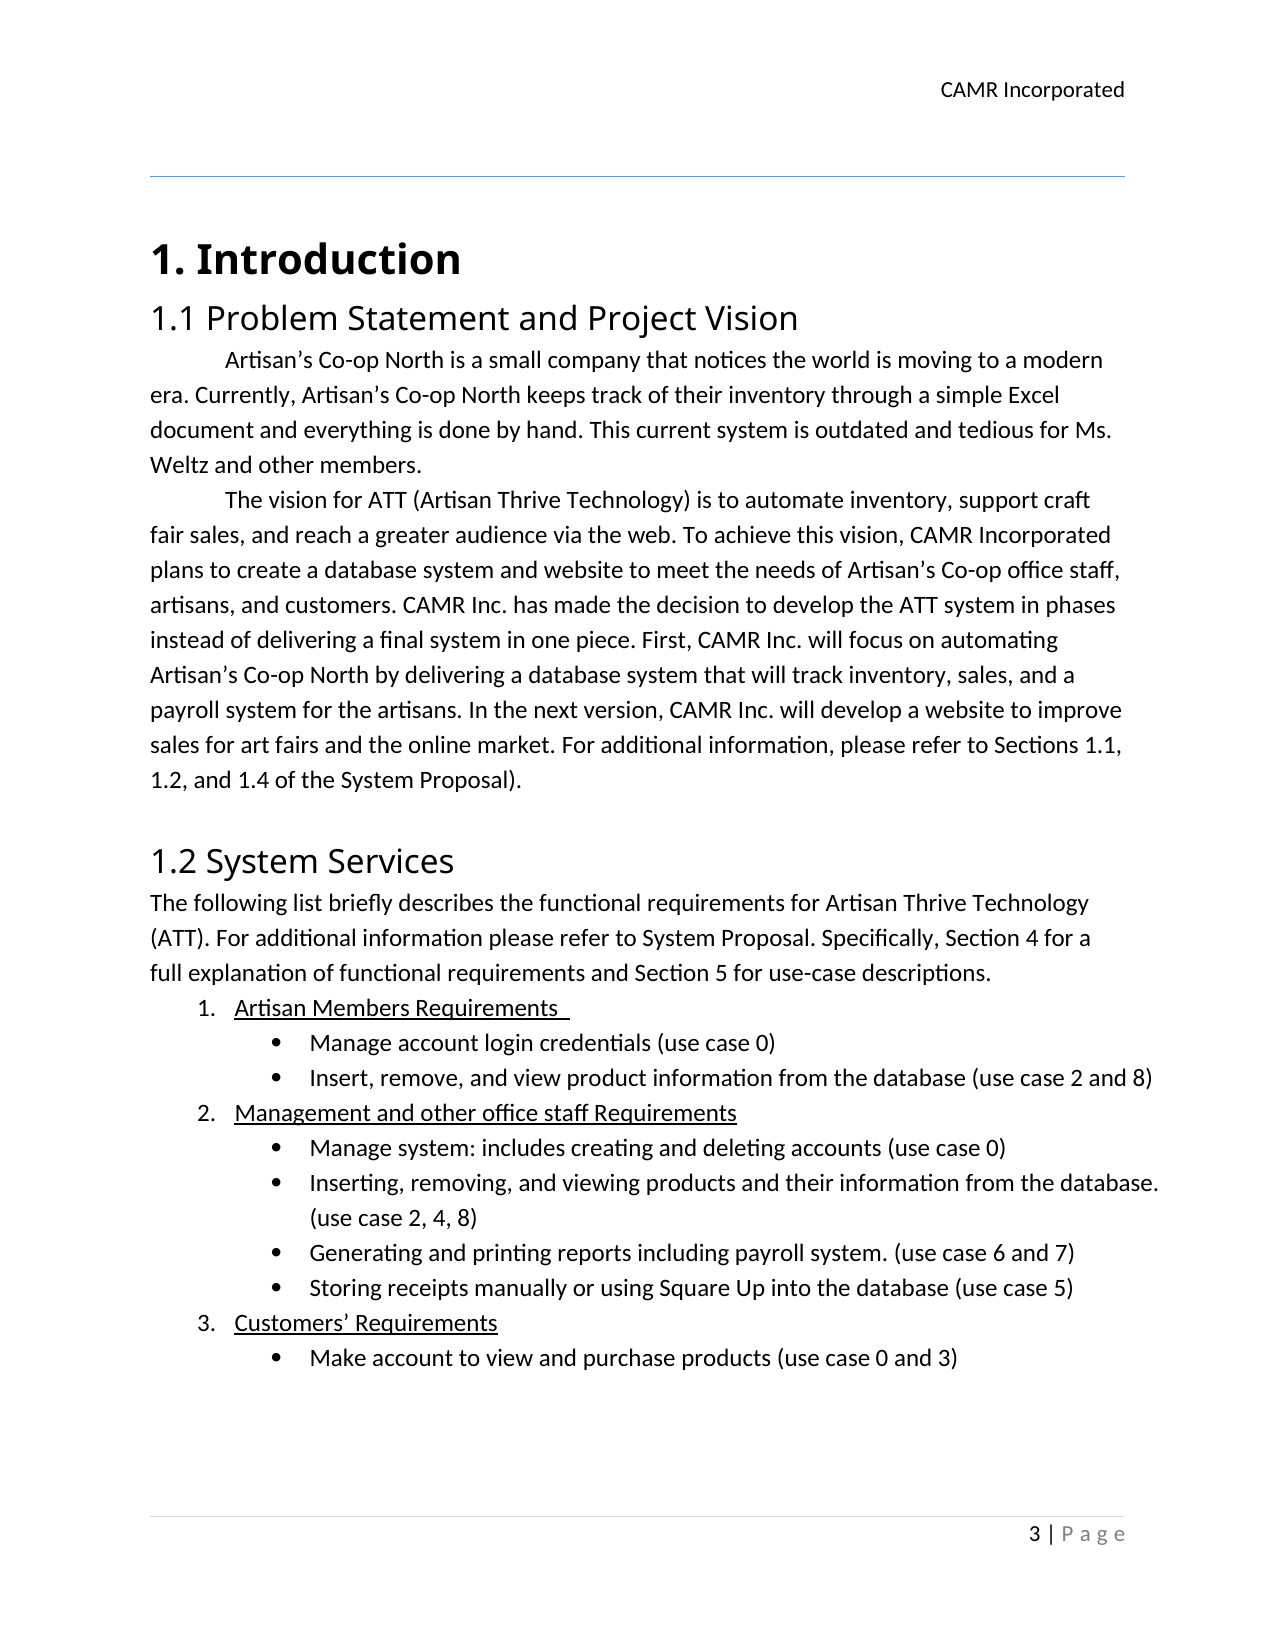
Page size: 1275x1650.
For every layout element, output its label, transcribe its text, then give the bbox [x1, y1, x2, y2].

text Artisan’s Co-op North is a small company that notices the world is moving to a modern era. Currently, Artisan’s Co-op North keeps track of their inventory through a simple Excel document and everything is done by hand. This current system is outdated and tedious for Ms. Weltz and other members. [150, 344, 1125, 480]
subtitle 1. Introduction [150, 230, 1125, 287]
subtitle 1.1 Problem Statement and Project Vision [150, 295, 1125, 341]
list Manage account login credentials (use case 0) [272, 1027, 1200, 1058]
text The vision for ATT (Artisan Thrive Technology) is to automate inventory, support craft fair sales, and reach a greater audience via the web. To achieve this vision, CAMR Incorporated plans to create a database system and website to meet the needs of Artisan’s Co-op office staff, artisans, and customers. CAMR Inc. has made the decision to develop the ATT system in phases instead of delivering a final system in one piece. First, CAMR Inc. will focus on automating Artisan’s Co-op North by delivering a database system that will track inventory, sales, and a payroll system for the artisans. In the next version, CAMR Inc. will develop a website to improve sales for art fairs and the online market. For additional information, please refer to Sections 1.1, 1.2, and 1.4 of the System Proposal). [150, 484, 1125, 795]
list Manage system: includes creating and deleting accounts (use case 0) [272, 1132, 1200, 1163]
text The following list briefly describes the functional requirements for Artisan Thrive Technology (ATT). For additional information please refer to System Proposal. Specifically, Section 4 for a full explanation of functional requirements and Section 5 for use-case descriptions. [150, 887, 1125, 988]
list Management and other office staff Requirements [197, 1097, 1200, 1128]
list Make account to view and purchase products (use case 0 and 3) [272, 1342, 1200, 1373]
list Customers’ Requirements [197, 1307, 1200, 1338]
list Storing receipts manually or using Square Up into the database (use case 5) [272, 1272, 1200, 1303]
list Generating and printing reports including payroll system. (use case 6 and 7) [272, 1237, 1200, 1268]
list Inserting, removing, and viewing products and their information from the database. (use case 2, 4, 8) [272, 1167, 1200, 1233]
list Insert, remove, and view product information from the database (use case 2 and 8) [272, 1062, 1200, 1093]
list Artisan Members Requirements [197, 992, 1200, 1023]
subtitle 1.2 System Services [150, 838, 1125, 884]
